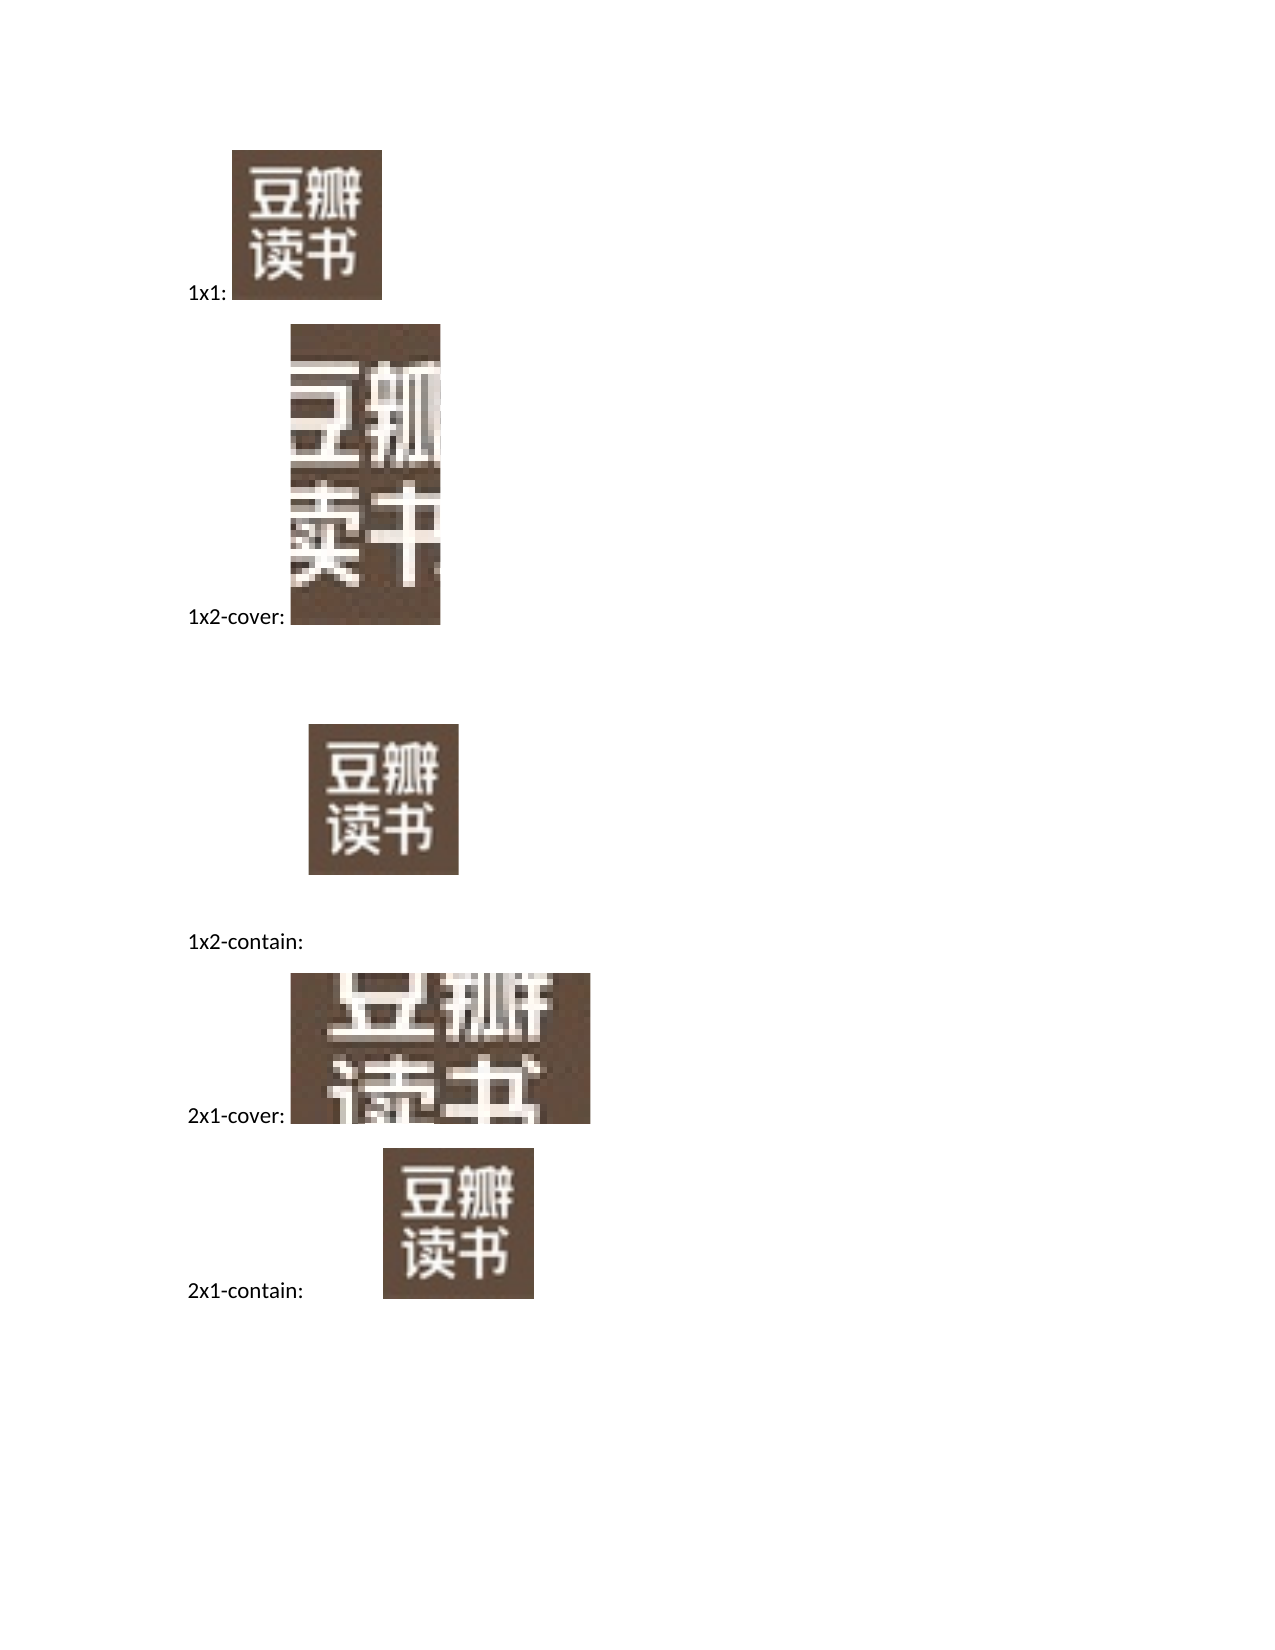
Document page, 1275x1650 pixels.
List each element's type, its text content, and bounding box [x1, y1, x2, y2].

text 2x1-contain: [187, 1148, 1087, 1304]
picture [232, 150, 382, 300]
picture [290, 973, 591, 1124]
picture [290, 324, 441, 625]
text 1x1: [187, 150, 1087, 306]
picture [383, 1148, 534, 1299]
text 1x2-contain: [187, 649, 1087, 955]
picture [308, 724, 459, 875]
text 1x2-cover: [187, 324, 1087, 630]
